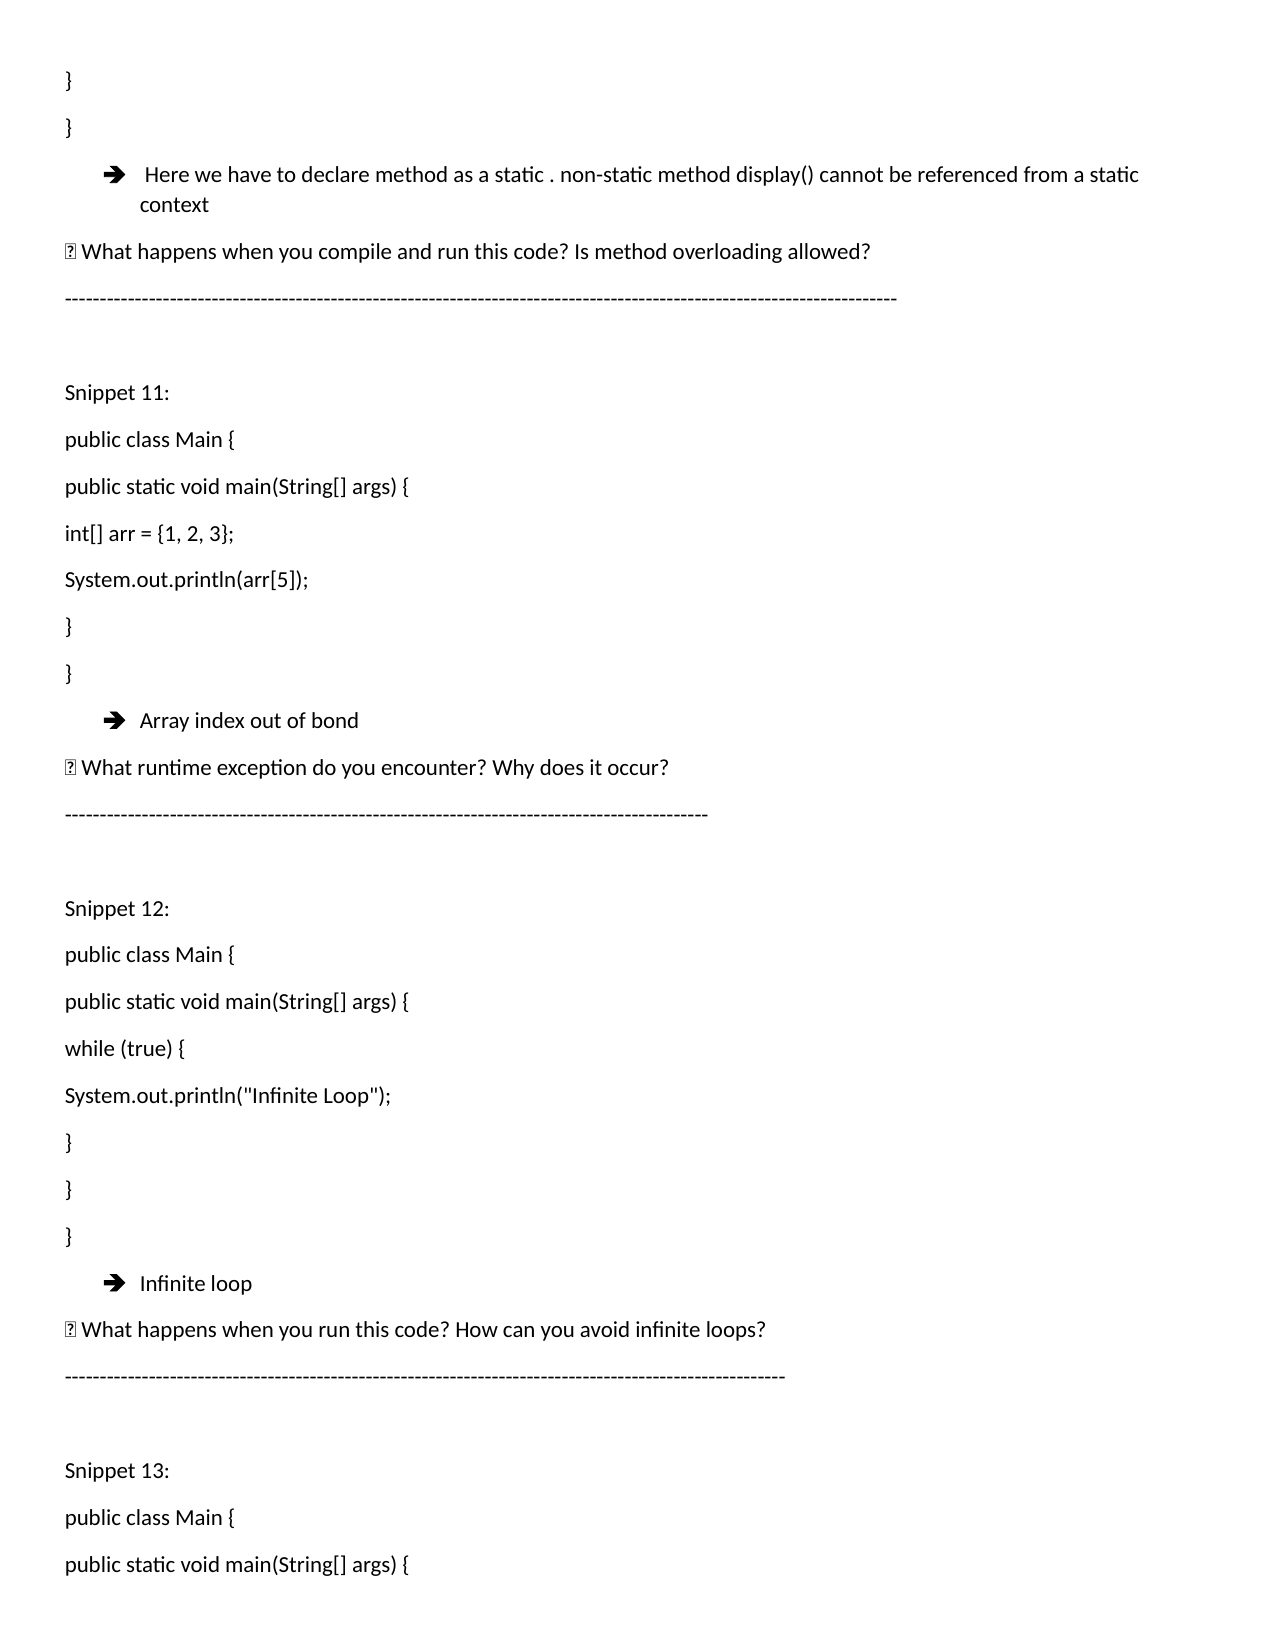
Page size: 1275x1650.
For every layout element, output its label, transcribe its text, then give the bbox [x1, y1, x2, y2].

text } [64, 612, 1210, 641]
text } [64, 1128, 1210, 1156]
text while (true) { [64, 1034, 1210, 1062]
text ----------------------------------------------------------------------------------------------------------------------- [64, 284, 1210, 312]
text Snippet 11: [64, 378, 1210, 406]
text public class Main { [64, 941, 1210, 969]
text System.out.println("Infinite Loop"); [64, 1081, 1210, 1109]
text Snippet 12: [64, 894, 1210, 922]
text } [64, 1222, 1210, 1250]
list Infinite loop [102, 1269, 1210, 1297]
text -------------------------------------------------------------------------------------------- [64, 800, 1210, 828]
text Snippet 13: [64, 1456, 1210, 1484]
text  What runtime exception do you encounter? Why does it occur? [64, 753, 1210, 781]
text public class Main { [64, 425, 1210, 453]
text } [64, 659, 1210, 687]
text public static void main(String[] args) { [64, 987, 1210, 1016]
text int[] arr = {1, 2, 3}; [64, 519, 1210, 547]
text ------------------------------------------------------------------------------------------------------- [64, 1362, 1210, 1391]
text public class Main { [64, 1503, 1210, 1531]
text public static void main(String[] args) { [64, 1550, 1210, 1578]
text System.out.println(arr[5]); [64, 566, 1210, 594]
list Here we have to declare method as a static . non-static method display() cannot be referenced from a static context [102, 160, 1210, 219]
text } [64, 67, 1210, 95]
text public static void main(String[] args) { [64, 472, 1210, 500]
text } [64, 113, 1210, 142]
text  What happens when you compile and run this code? Is method overloading allowed? [64, 237, 1210, 266]
text  What happens when you run this code? How can you avoid infinite loops? [64, 1316, 1210, 1344]
list Array index out of bond [102, 706, 1210, 734]
text } [64, 1175, 1210, 1203]
